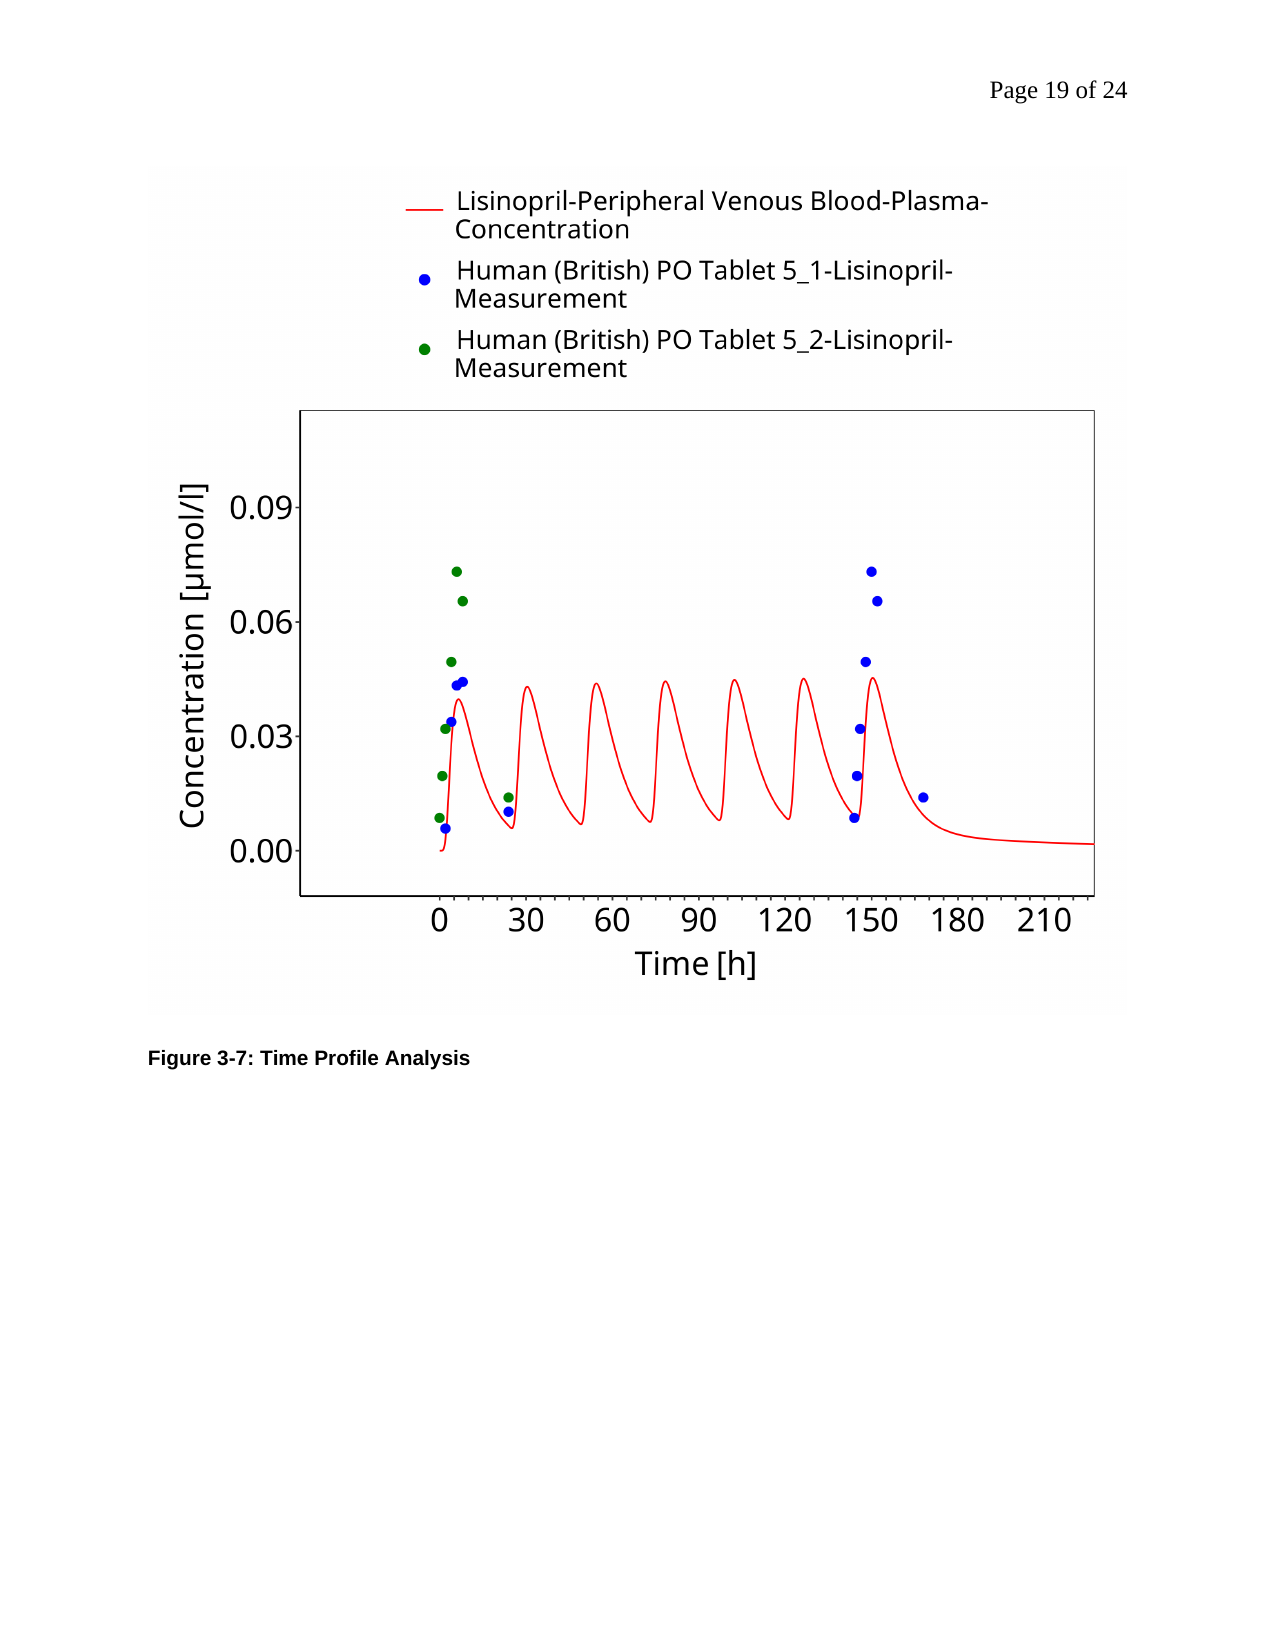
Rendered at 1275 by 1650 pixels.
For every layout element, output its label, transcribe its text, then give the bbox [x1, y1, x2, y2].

text Figure 3-7: Time Profile Analysis [148, 1045, 1127, 1069]
picture [147, 166, 1127, 1015]
